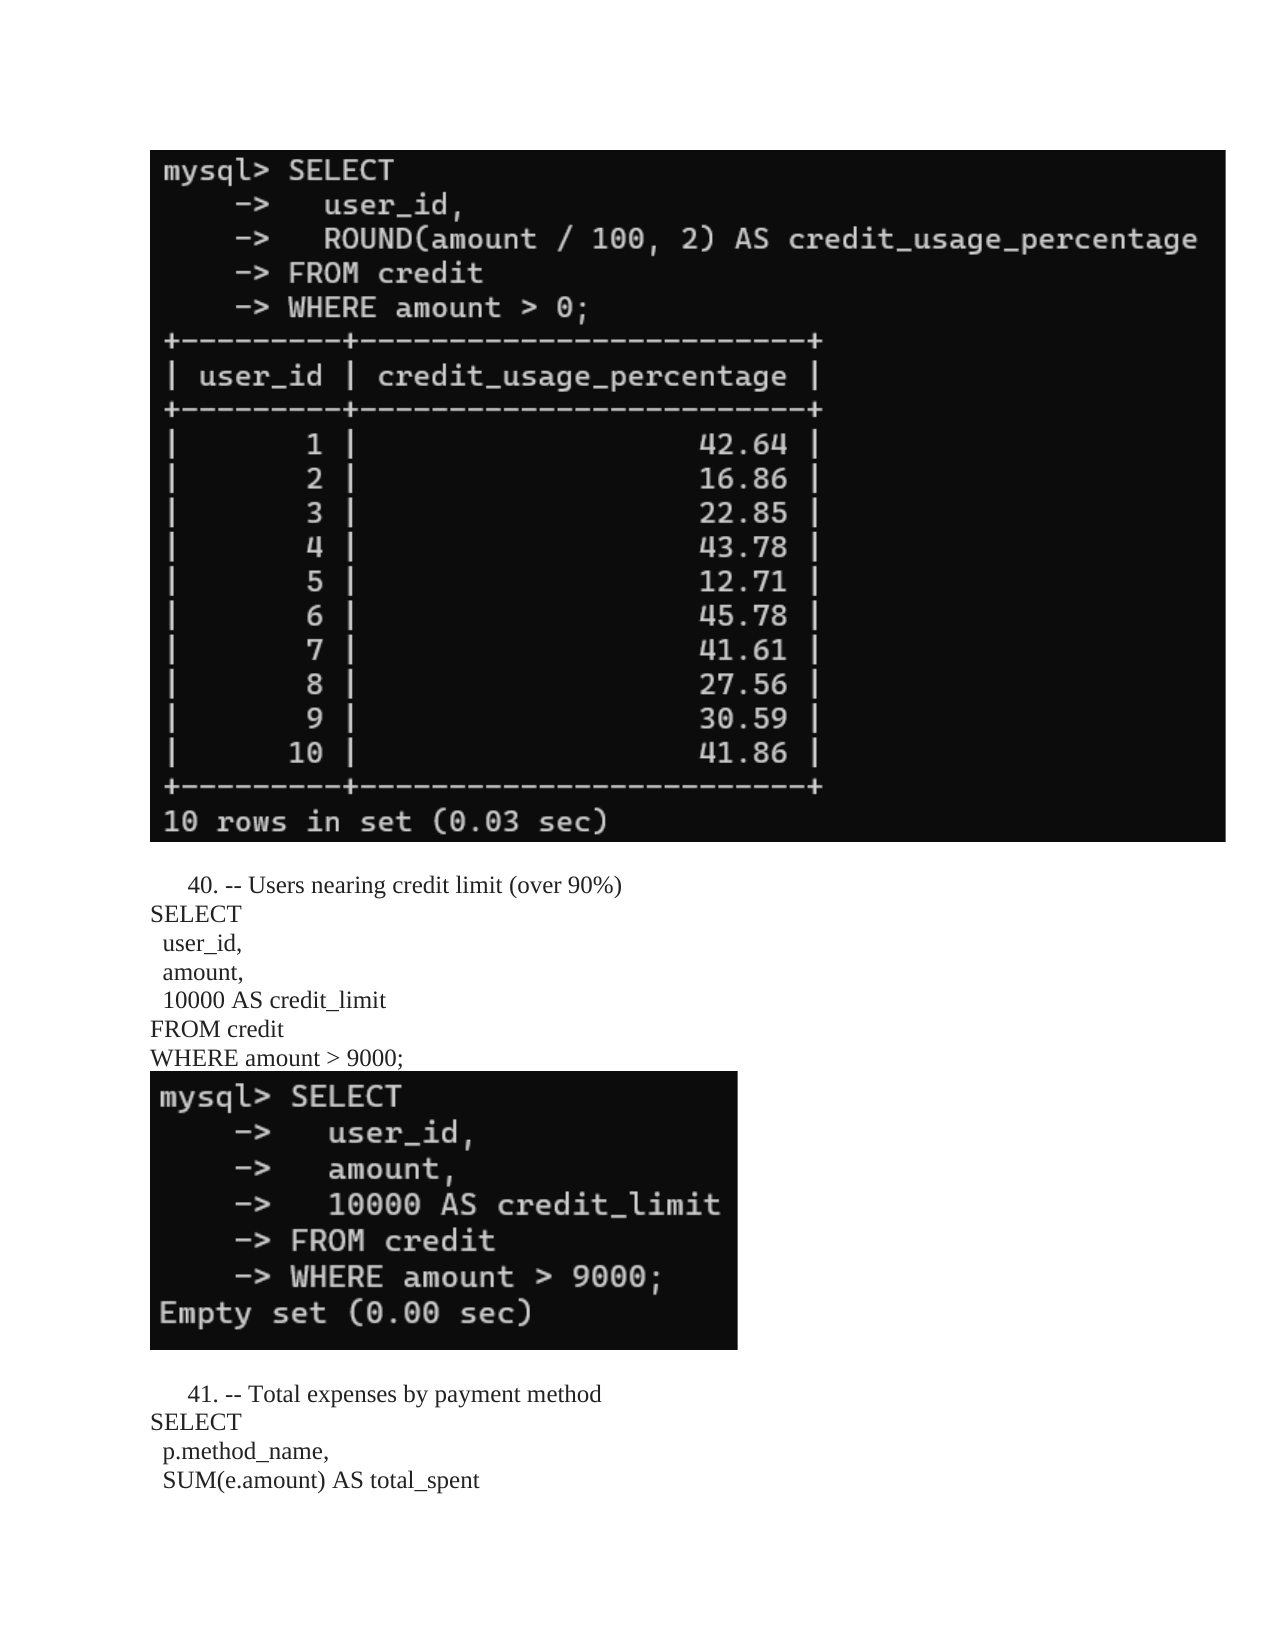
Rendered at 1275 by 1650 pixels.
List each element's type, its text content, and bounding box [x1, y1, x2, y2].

picture [150, 150, 1226, 842]
text amount, [150, 957, 1226, 986]
text WHERE amount > 9000; [150, 1043, 1226, 1072]
picture [150, 1071, 738, 1350]
text user_id, [150, 928, 1226, 957]
text p.method_name, [150, 1436, 1226, 1465]
text SUM(e.amount) AS total_spent [150, 1465, 1226, 1494]
text SELECT [150, 1407, 1226, 1436]
text 10000 AS credit_limit [150, 986, 1226, 1014]
text SELECT [150, 899, 1226, 928]
list -- Total expenses by payment method [187, 1379, 1226, 1407]
text FROM credit [150, 1014, 1226, 1043]
list -- Users nearing credit limit (over 90%) [187, 871, 1226, 899]
